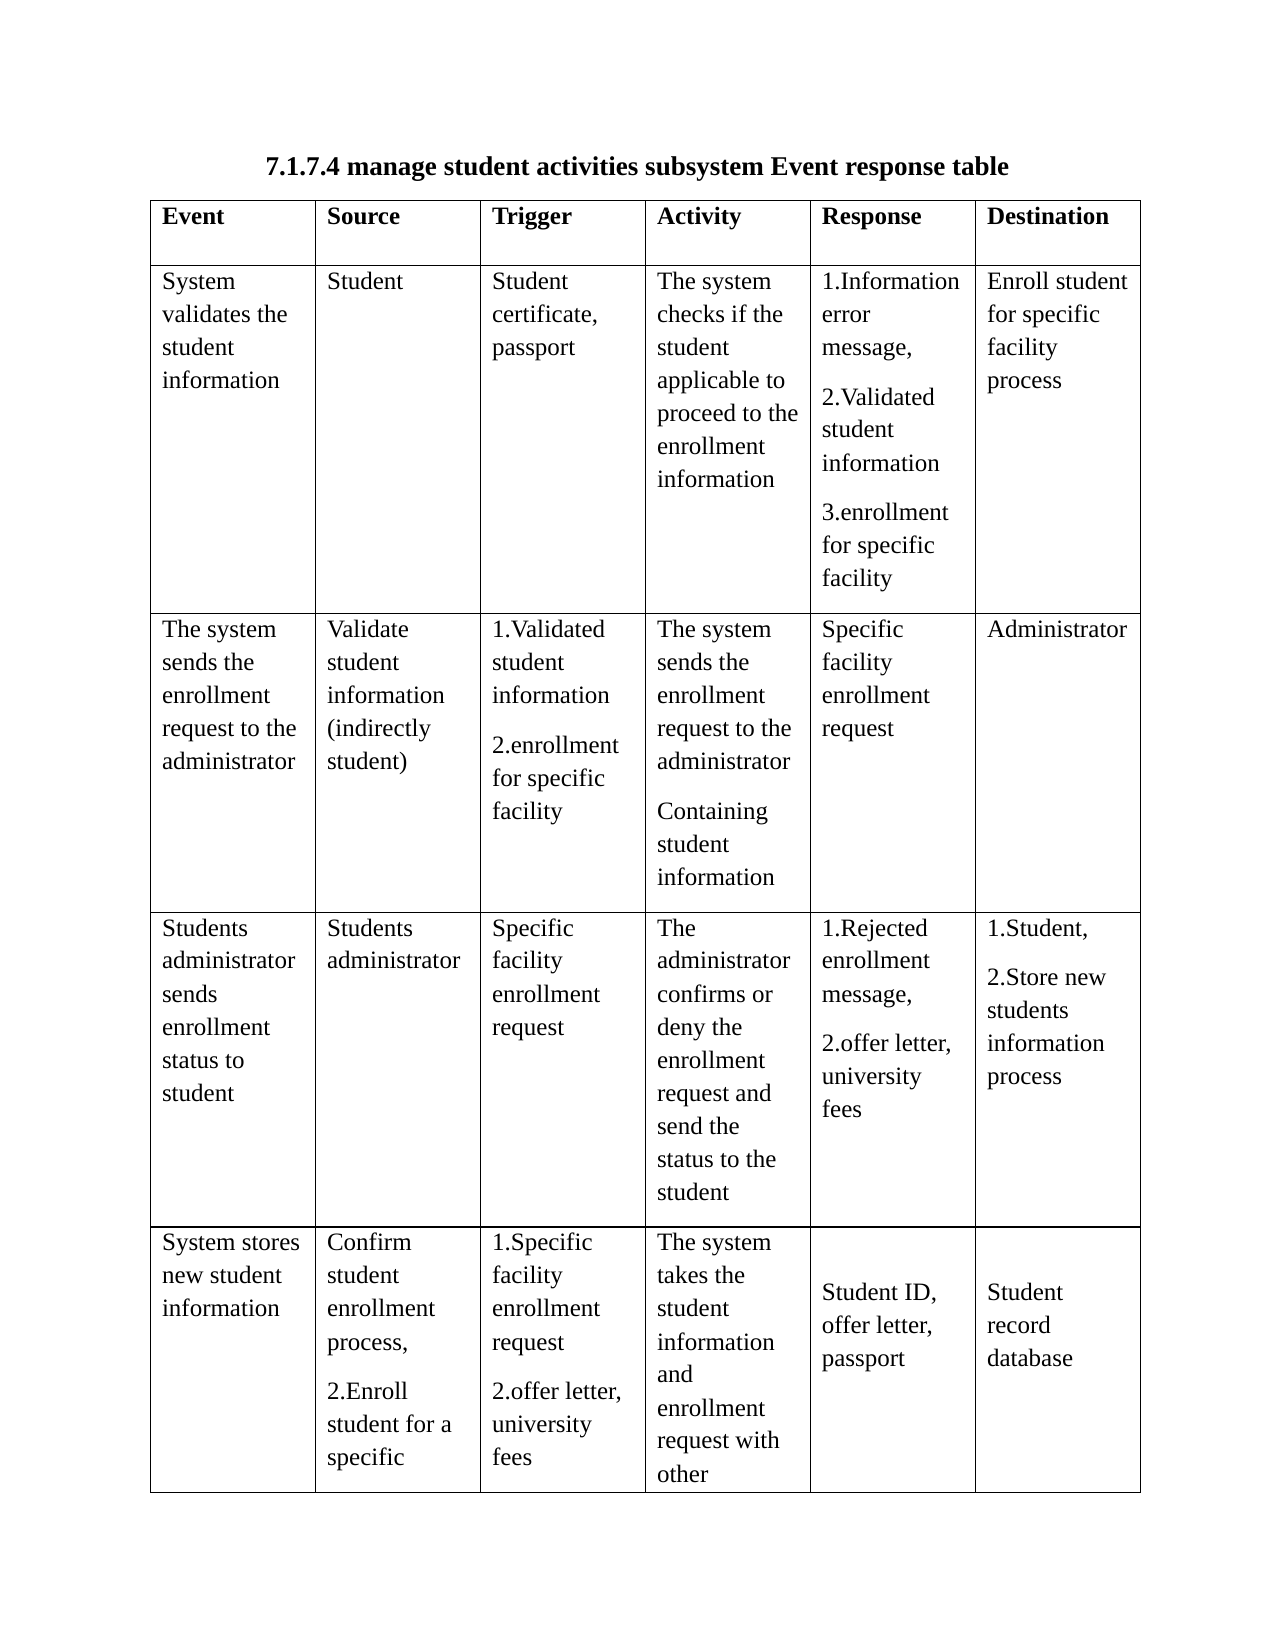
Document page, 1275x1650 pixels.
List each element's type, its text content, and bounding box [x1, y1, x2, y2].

table_cell System validates the student information [151, 266, 315, 613]
table_cell Enroll student for specific facility process [976, 266, 1140, 613]
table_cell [481, 1228, 645, 1492]
table_cell Administrator [976, 614, 1140, 912]
text 7.1.7.4 manage student activities subsystem Event response table [150, 150, 1125, 181]
table_header Destination [976, 201, 1140, 265]
table_header Event [151, 201, 315, 265]
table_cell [151, 1228, 315, 1492]
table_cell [646, 1228, 810, 1492]
table_header Response [811, 201, 975, 265]
table_cell Student [316, 266, 480, 613]
table_header Trigger [481, 201, 645, 265]
table_header Source [316, 201, 480, 265]
table_cell Student certificate, passport [481, 266, 645, 613]
table_cell The system sends the enrollment request to the administrator [151, 614, 315, 912]
table_cell Validate student information (indirectly student) [316, 614, 480, 912]
table_cell Students administrator sends enrollment status to student [151, 913, 315, 1226]
table_header Activity [646, 201, 810, 265]
table_cell 1.Student, 2.Store new students information process [976, 913, 1140, 1226]
table_cell 1.Rejected enrollment message, 2.offer letter, university fees [811, 913, 975, 1226]
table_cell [976, 1228, 1140, 1492]
table_cell The system checks if the student applicable to proceed to the enrollment information [646, 266, 810, 613]
table_cell Students administrator [316, 913, 480, 1226]
table_cell Specific facility enrollment request [811, 614, 975, 912]
table_cell The system sends the enrollment request to the administrator Containing student information [646, 614, 810, 912]
table_cell 1.Validated student information 2.enrollment for specific facility [481, 614, 645, 912]
table_cell Specific facility enrollment request [481, 913, 645, 1226]
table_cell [316, 1228, 480, 1492]
table_cell The administrator confirms or deny the enrollment request and send the status to the student [646, 913, 810, 1226]
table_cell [811, 1228, 975, 1492]
table_cell 1.Information error message, 2.Validated student information 3.enrollment for specific facility [811, 266, 975, 613]
